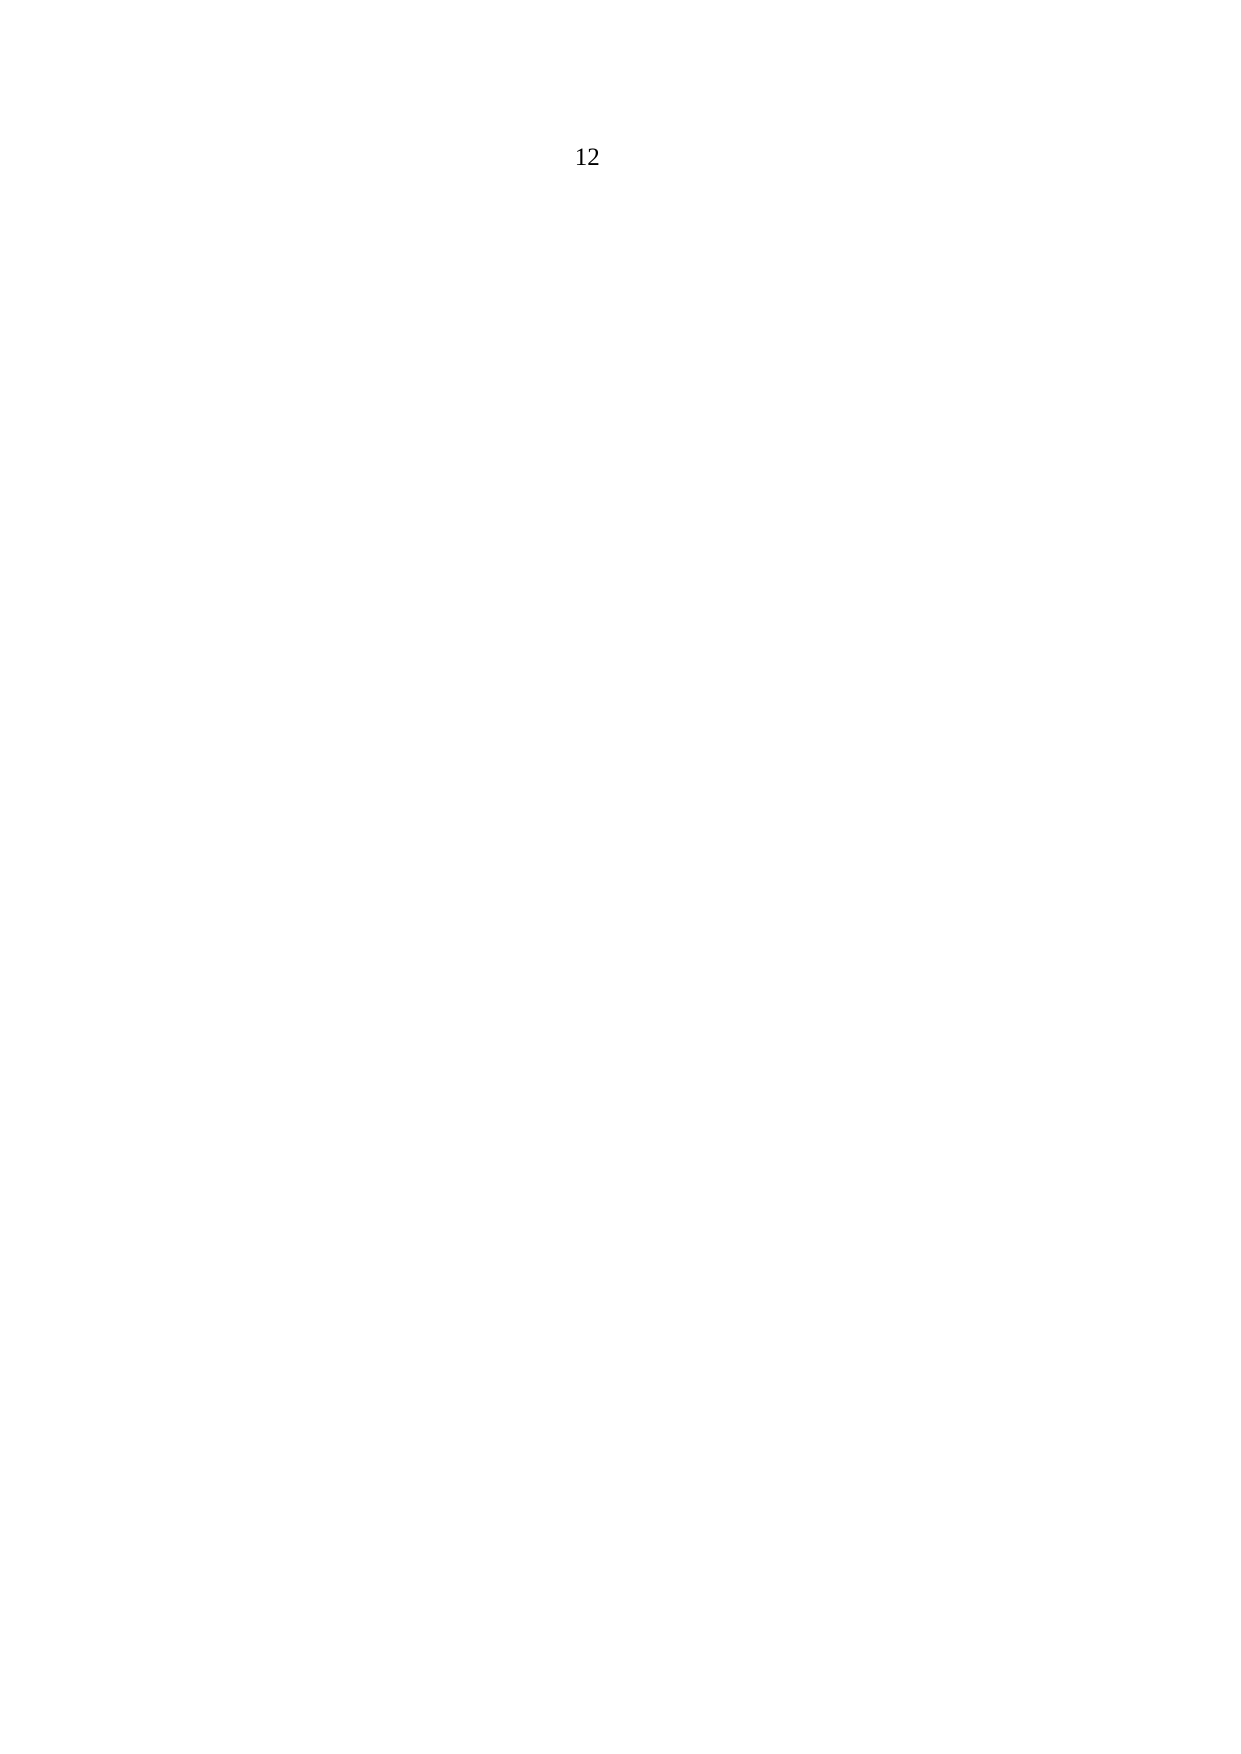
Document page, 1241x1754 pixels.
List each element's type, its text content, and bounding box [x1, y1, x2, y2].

text 12 [319, 142, 855, 170]
